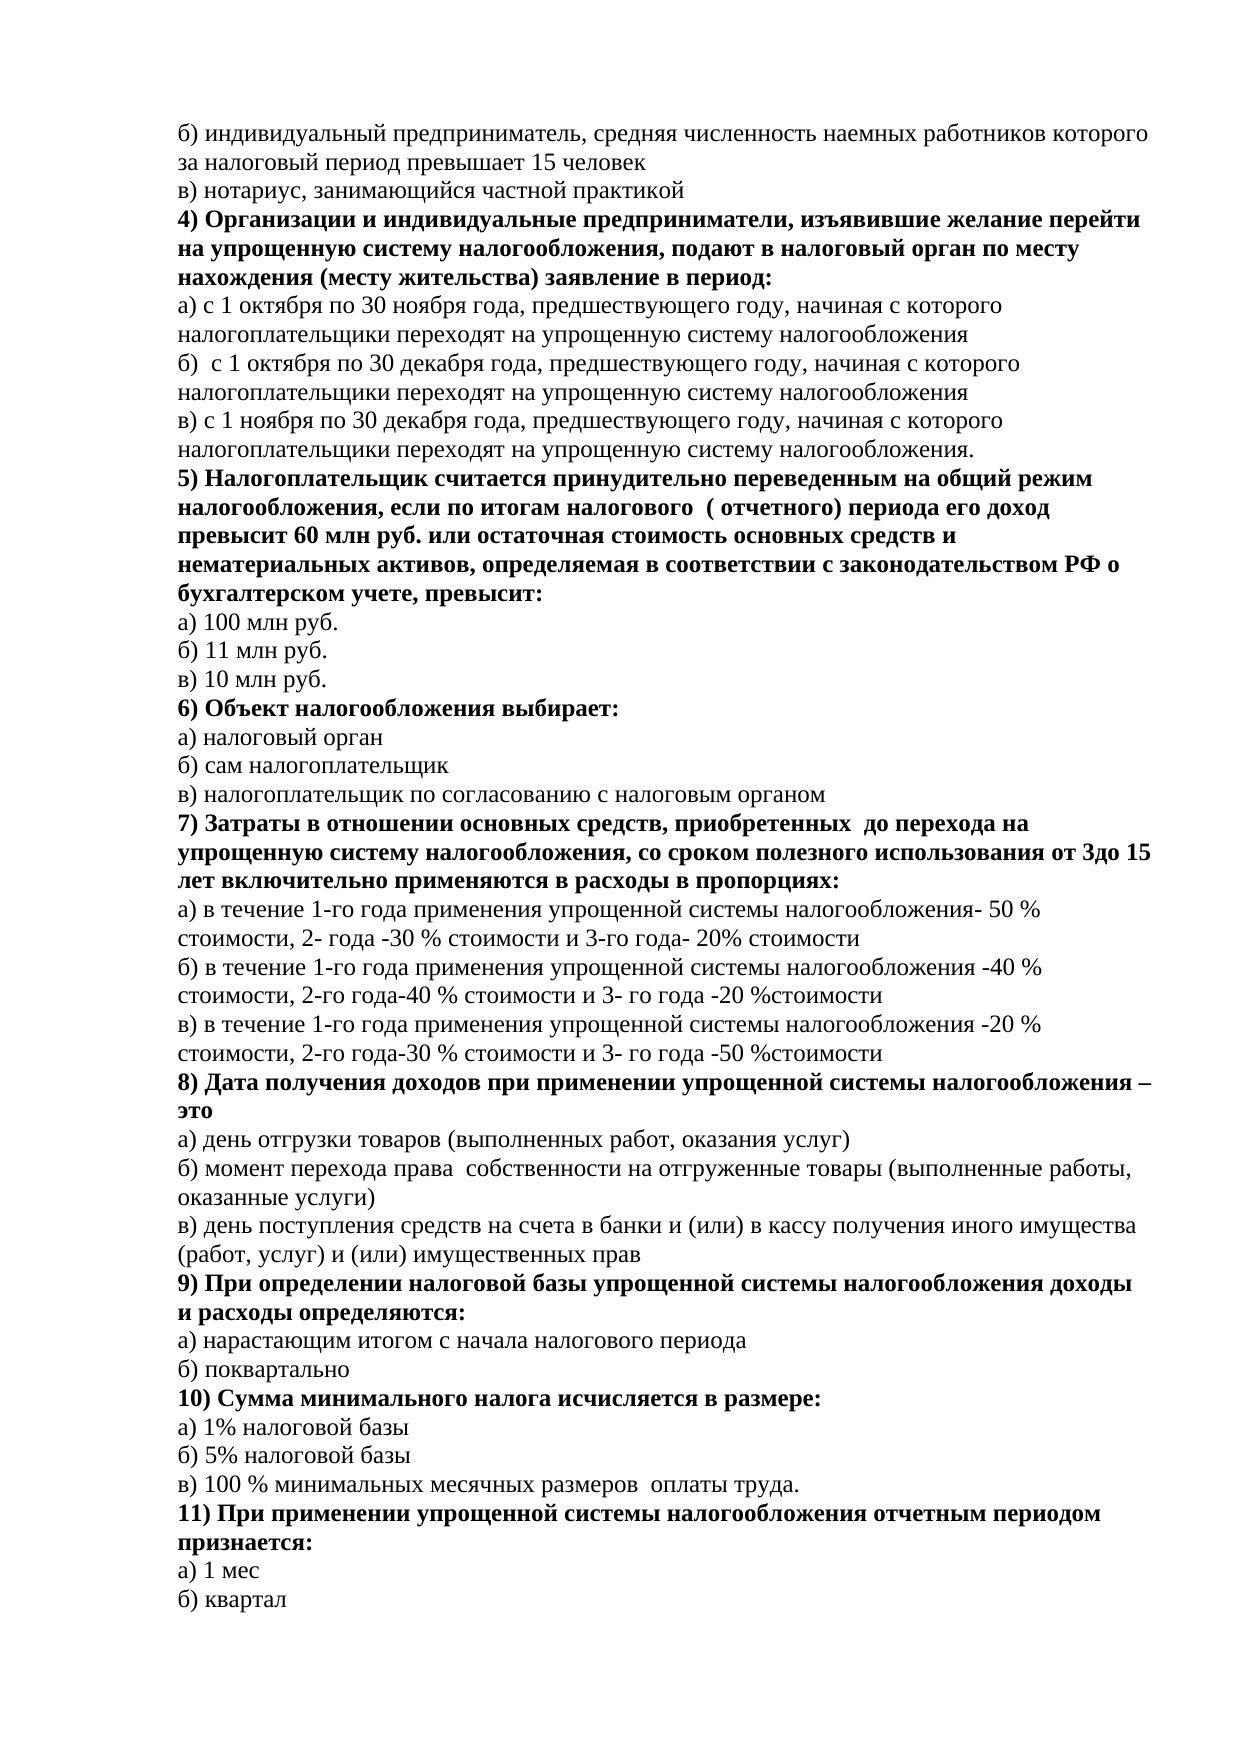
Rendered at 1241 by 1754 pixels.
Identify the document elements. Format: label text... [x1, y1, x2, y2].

text 6) Объект налогообложения выбирает: [177, 693, 1152, 722]
text б) момент перехода права собственности на отгруженные товары (выполненные работы, оказанные услуги) [177, 1153, 1152, 1211]
text 4) Организации и индивидуальные предприниматели, изъявившие желание перейти на упрощенную систему налогообложения, подают в налоговый орган по месту нахождения (месту жительства) заявление в период: [177, 204, 1152, 291]
text б) в течение 1-го года применения упрощенной системы налогообложения -40 % стоимости, 2-го года-40 % стоимости и 3- го года -20 %стоимости [177, 952, 1152, 1009]
text 5) Налогоплательщик считается принудительно переведенным на общий режим налогообложения, если по итогам налогового ( отчетного) периода его доход превысит 60 млн руб. или остаточная стоимость основных средств и нематериальных активов, определяемая в соответствии с законодательством РФ о бухгалтерском учете, превысит: [177, 463, 1152, 607]
text в) нотариус, занимающийся частной практикой [177, 176, 1152, 204]
text а) день отгрузки товаров (выполненных работ, оказания услуг) [177, 1124, 1152, 1153]
text в) налогоплательщик по согласованию с налоговым органом [177, 779, 1152, 808]
text б) 5% налоговой базы [177, 1441, 1152, 1469]
text б) сам налогоплательщик [177, 751, 1152, 779]
text б) с 1 октября по 30 декабря года, предшествующего году, начиная с которого налогоплательщики переходят на упрощенную систему налогообложения [177, 348, 1152, 406]
text 8) Дата получения доходов при применении упрощенной системы налогообложения – это [177, 1067, 1152, 1124]
text а) в течение 1-го года применения упрощенной системы налогообложения- 50 % стоимости, 2- года -30 % стоимости и 3-го года- 20% стоимости [177, 894, 1152, 952]
text в) день поступления средств на счета в банки и (или) в кассу получения иного имущества (работ, услуг) и (или) имущественных прав [177, 1211, 1152, 1268]
text в) 100 % минимальных месячных размеров оплаты труда. [177, 1469, 1152, 1498]
text а) 100 млн руб. [177, 607, 1152, 636]
text в) 10 млн руб. [177, 664, 1152, 693]
text а) нарастающим итогом с начала налогового периода [177, 1326, 1152, 1354]
text а) с 1 октября по 30 ноября года, предшествующего году, начиная с которого налогоплательщики переходят на упрощенную систему налогообложения [177, 291, 1152, 348]
text а) 1% налоговой базы [177, 1412, 1152, 1441]
text б) 11 млн руб. [177, 636, 1152, 664]
text в) в течение 1-го года применения упрощенной системы налогообложения -20 % стоимости, 2-го года-30 % стоимости и 3- го года -50 %стоимости [177, 1009, 1152, 1067]
text 11) При применении упрощенной системы налогообложения отчетным периодом признается: [177, 1498, 1152, 1556]
text б) индивидуальный предприниматель, средняя численность наемных работников которого за налоговый период превышает 15 человек [177, 118, 1152, 176]
text 10) Сумма минимального налога исчисляется в размере: [177, 1383, 1152, 1412]
text б) поквартально [177, 1354, 1152, 1383]
text б) квартал [177, 1584, 1152, 1613]
text 7) Затраты в отношении основных средств, приобретенных до перехода на упрощенную систему налогообложения, со сроком полезного использования от 3до 15 лет включительно применяются в расходы в пропорциях: [177, 808, 1152, 894]
text 9) При определении налоговой базы упрощенной системы налогообложения доходы и расходы определяются: [177, 1268, 1152, 1326]
text а) 1 мес [177, 1556, 1152, 1584]
text в) с 1 ноября по 30 декабря года, предшествующего году, начиная с которого налогоплательщики переходят на упрощенную систему налогообложения. [177, 406, 1152, 463]
text а) налоговый орган [177, 722, 1152, 751]
